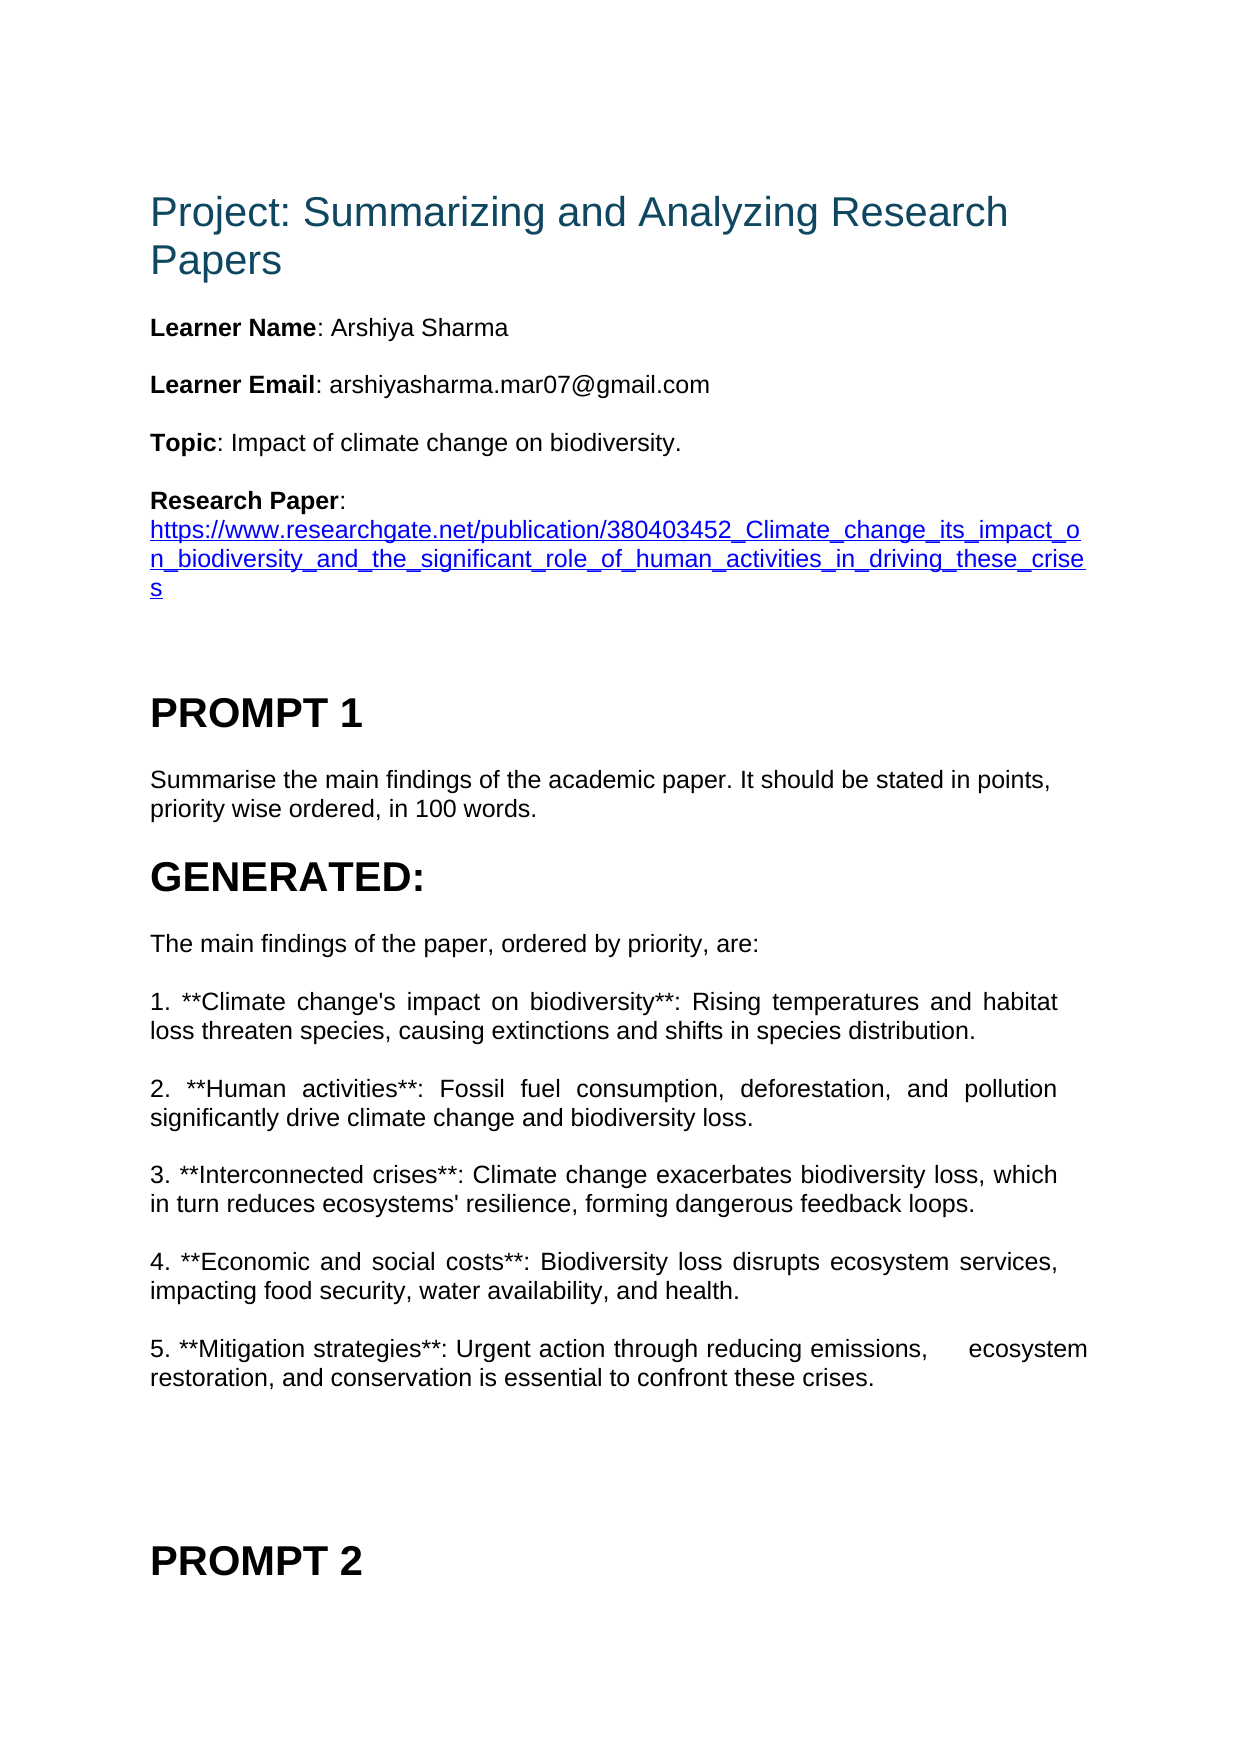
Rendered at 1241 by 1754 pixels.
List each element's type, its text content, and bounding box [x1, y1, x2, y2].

text The main findings of the paper, ordered by priority, are: [150, 929, 1059, 958]
text Learner Email: arshiyasharma.mar07@gmail.com [150, 370, 1090, 399]
text GENERATED: [150, 852, 1090, 900]
text Topic: Impact of climate change on biodiversity. [150, 428, 1090, 457]
text 4. **Economic and social costs**: Biodiversity loss disrupts ecosystem services, impacting food security, water availability, and health. [150, 1247, 1059, 1304]
text PROMPT 2 [150, 1536, 1090, 1584]
text PROMPT 1 [150, 688, 1090, 736]
text Summarise the main findings of the academic paper. It should be stated in points, priority wise ordered, in 100 words. [150, 765, 1090, 823]
text 5. **Mitigation strategies**: Urgent action through reducing emissions, ecosystem restoration, and conservation is essential to confront these crises. [150, 1334, 1090, 1391]
text Research Paper: https://www.researchgate.net/publication/380403452_Climate_change_its_impact_on_biodiversity_and_the_significant_role_of_human_activities_in_driving_these_crises [150, 486, 1090, 601]
text 2. **Human activities**: Fossil fuel consumption, deforestation, and pollution significantly drive climate change and biodiversity loss. [150, 1074, 1059, 1131]
text Learner Name: Arshiya Sharma [150, 312, 1090, 341]
subtitle Project: Summarizing and Analyzing Research Papers [150, 187, 1090, 283]
text 3. **Interconnected crises**: Climate change exacerbates biodiversity loss, which in turn reduces ecosystems' resilience, forming dangerous feedback loops. [150, 1160, 1059, 1218]
text 1. **Climate change's impact on biodiversity**: Rising temperatures and habitat loss threaten species, causing extinctions and shifts in species distribution. [150, 987, 1059, 1044]
